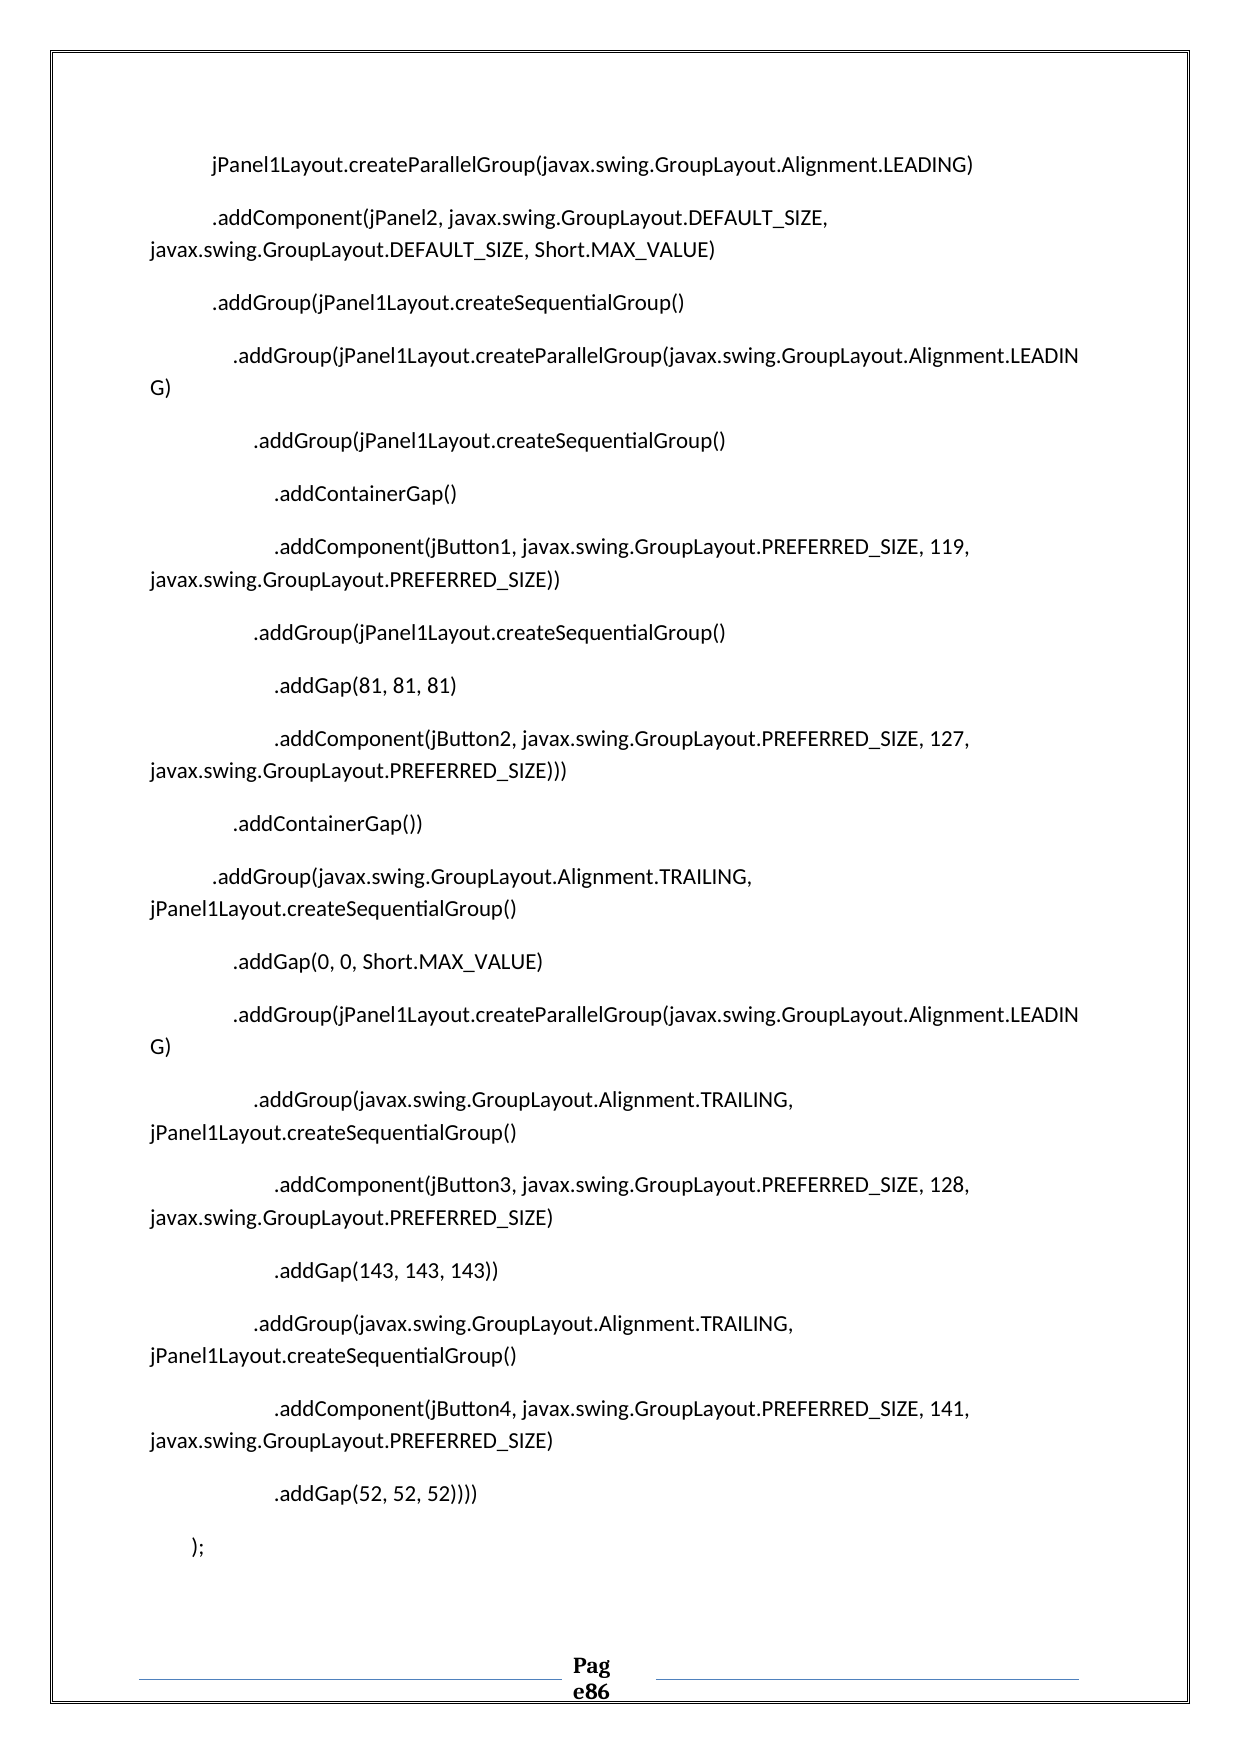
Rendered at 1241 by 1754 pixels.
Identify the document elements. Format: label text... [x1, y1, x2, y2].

text .addComponent(jButton4, javax.swing.GroupLayout.PREFERRED_SIZE, 141, javax.swing.GroupLayout.PREFERRED_SIZE) [150, 1394, 1090, 1454]
text .addContainerGap()) [150, 809, 1090, 837]
text .addGroup(jPanel1Layout.createParallelGroup(javax.swing.GroupLayout.Alignment.LEADING) [150, 341, 1090, 401]
text .addGroup(jPanel1Layout.createSequentialGroup() [150, 288, 1090, 316]
text .addGap(81, 81, 81) [150, 671, 1090, 699]
text .addComponent(jButton3, javax.swing.GroupLayout.PREFERRED_SIZE, 128, javax.swing.GroupLayout.PREFERRED_SIZE) [150, 1171, 1090, 1231]
text .addGroup(javax.swing.GroupLayout.Alignment.TRAILING, jPanel1Layout.createSequentialGroup() [150, 1309, 1090, 1369]
text .addComponent(jButton1, javax.swing.GroupLayout.PREFERRED_SIZE, 119, javax.swing.GroupLayout.PREFERRED_SIZE)) [150, 532, 1090, 593]
text .addGroup(jPanel1Layout.createSequentialGroup() [150, 618, 1090, 646]
text .addContainerGap() [150, 479, 1090, 507]
text .addGroup(jPanel1Layout.createParallelGroup(javax.swing.GroupLayout.Alignment.LEADING) [150, 1000, 1090, 1060]
text .addGap(52, 52, 52)))) [150, 1479, 1090, 1507]
text .addGap(0, 0, Short.MAX_VALUE) [150, 947, 1090, 975]
text .addComponent(jButton2, javax.swing.GroupLayout.PREFERRED_SIZE, 127, javax.swing.GroupLayout.PREFERRED_SIZE))) [150, 724, 1090, 784]
text .addGroup(jPanel1Layout.createSequentialGroup() [150, 426, 1090, 454]
text .addGroup(javax.swing.GroupLayout.Alignment.TRAILING, jPanel1Layout.createSequentialGroup() [150, 1085, 1090, 1146]
text ); [150, 1532, 1090, 1560]
text .addComponent(jPanel2, javax.swing.GroupLayout.DEFAULT_SIZE, javax.swing.GroupLayout.DEFAULT_SIZE, Short.MAX_VALUE) [150, 203, 1090, 263]
text .addGroup(javax.swing.GroupLayout.Alignment.TRAILING, jPanel1Layout.createSequentialGroup() [150, 862, 1090, 922]
text jPanel1Layout.createParallelGroup(javax.swing.GroupLayout.Alignment.LEADING) [150, 150, 1090, 178]
text .addGap(143, 143, 143)) [150, 1256, 1090, 1284]
